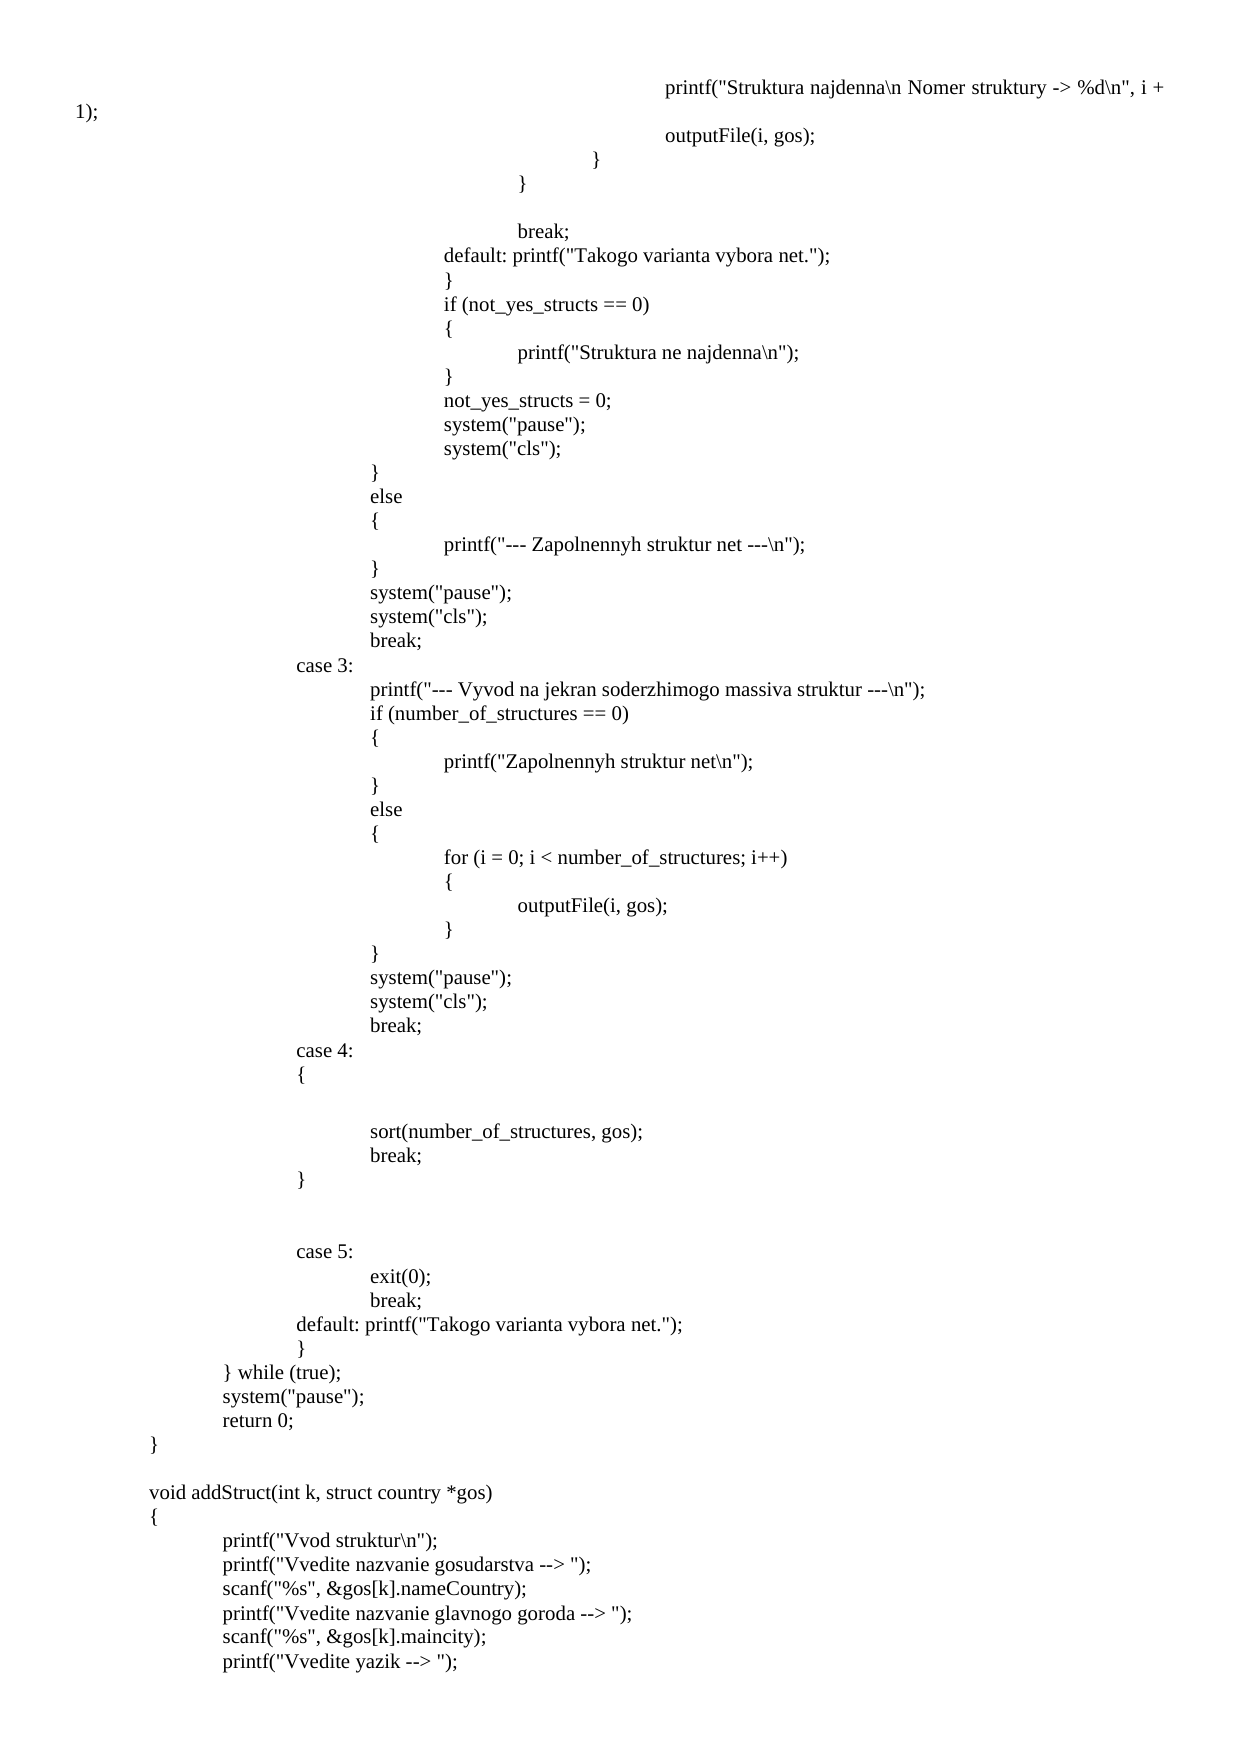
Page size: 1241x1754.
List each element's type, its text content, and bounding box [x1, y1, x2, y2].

text } [75, 171, 1165, 195]
text system("cls"); [75, 604, 1165, 628]
text break; [75, 1143, 1165, 1167]
text { [75, 508, 1165, 532]
text } [75, 147, 1165, 171]
text printf("--- Zapolnennyh struktur net ---\n"); [75, 532, 1165, 556]
text scanf("%s", &gos[k].nameCountry); [75, 1576, 1165, 1600]
text system("cls"); [75, 989, 1165, 1013]
text break; [75, 1288, 1165, 1312]
text { [75, 869, 1165, 893]
text if (number_of_structures == 0) [75, 701, 1165, 725]
text else [75, 797, 1165, 821]
text exit(0); [75, 1263, 1165, 1288]
text printf("Vvedite yazik --> "); [75, 1648, 1165, 1673]
text printf("Vvedite nazvanie glavnogo goroda --> "); [75, 1600, 1165, 1624]
text break; [75, 628, 1165, 652]
text } [75, 1432, 1165, 1456]
text default: printf("Takogo varianta vybora net."); [75, 1312, 1165, 1336]
text for (i = 0; i < number_of_structures; i++) [75, 845, 1165, 869]
text printf("Zapolnennyh struktur net\n"); [75, 749, 1165, 773]
text } [75, 1336, 1165, 1360]
text outputFile(i, gos); [75, 893, 1165, 917]
text } [75, 941, 1165, 965]
text system("pause"); [75, 1384, 1165, 1408]
text { [75, 725, 1165, 749]
text system("cls"); [75, 436, 1165, 460]
text { [75, 1504, 1165, 1528]
text return 0; [75, 1408, 1165, 1432]
text system("pause"); [75, 412, 1165, 436]
text } [75, 917, 1165, 941]
text } [75, 1167, 1165, 1191]
text { [75, 1062, 1165, 1086]
text printf("--- Vyvod na jekran soderzhimogo massiva struktur ---\n"); [75, 677, 1165, 701]
text scanf("%s", &gos[k].maincity); [75, 1624, 1165, 1648]
text { [75, 821, 1165, 845]
text printf("Struktura ne najdenna\n"); [75, 340, 1165, 364]
text } [75, 556, 1165, 580]
text system("pause"); [75, 965, 1165, 989]
text break; [75, 1013, 1165, 1037]
text } while (true); [75, 1360, 1165, 1384]
text { [75, 316, 1165, 340]
text case 5: [75, 1239, 1165, 1263]
text outputFile(i, gos); [75, 123, 1165, 147]
text } [75, 267, 1165, 292]
text printf("Vvedite nazvanie gosudarstva --> "); [75, 1552, 1165, 1576]
text default: printf("Takogo varianta vybora net."); [75, 243, 1165, 267]
text } [75, 460, 1165, 484]
text printf("Struktura najdenna\n Nomer struktury -> %d\n", i + 1); [75, 75, 1165, 123]
text not_yes_structs = 0; [75, 388, 1165, 412]
text sort(number_of_structures, gos); [75, 1119, 1165, 1143]
text if (not_yes_structs == 0) [75, 292, 1165, 316]
text } [75, 773, 1165, 797]
text case 3: [75, 652, 1165, 677]
text void addStruct(int k, struct country *gos) [75, 1480, 1165, 1504]
text else [75, 484, 1165, 508]
text system("pause"); [75, 580, 1165, 604]
text case 4: [75, 1037, 1165, 1062]
text printf("Vvod struktur\n"); [75, 1528, 1165, 1552]
text } [75, 364, 1165, 388]
text break; [75, 219, 1165, 243]
